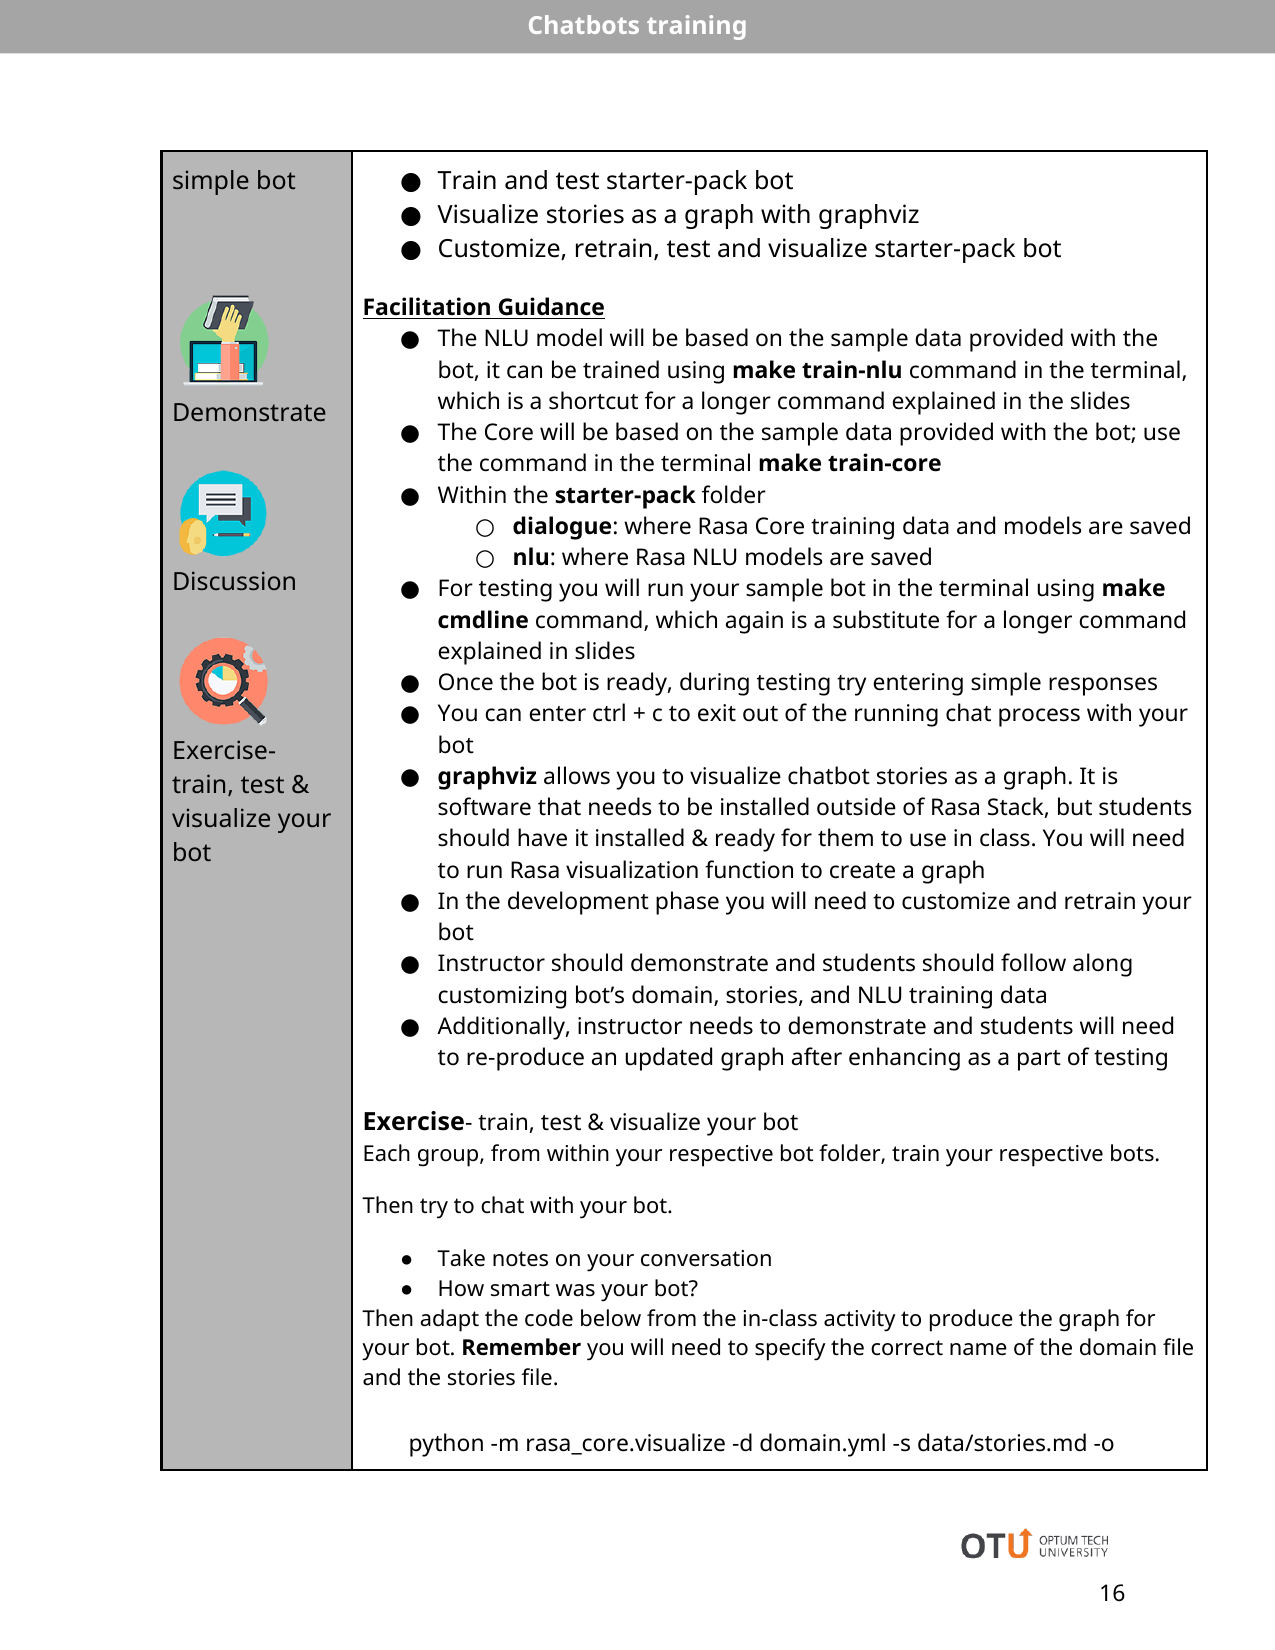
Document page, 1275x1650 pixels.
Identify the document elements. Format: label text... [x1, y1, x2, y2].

table_header Building a simple bot Demonstrate Discussion Exercise- train, test & visualize your bot [163, 152, 351, 1469]
picture [171, 628, 276, 733]
picture [919, 1500, 1125, 1574]
picture [171, 290, 276, 395]
picture [171, 462, 273, 564]
